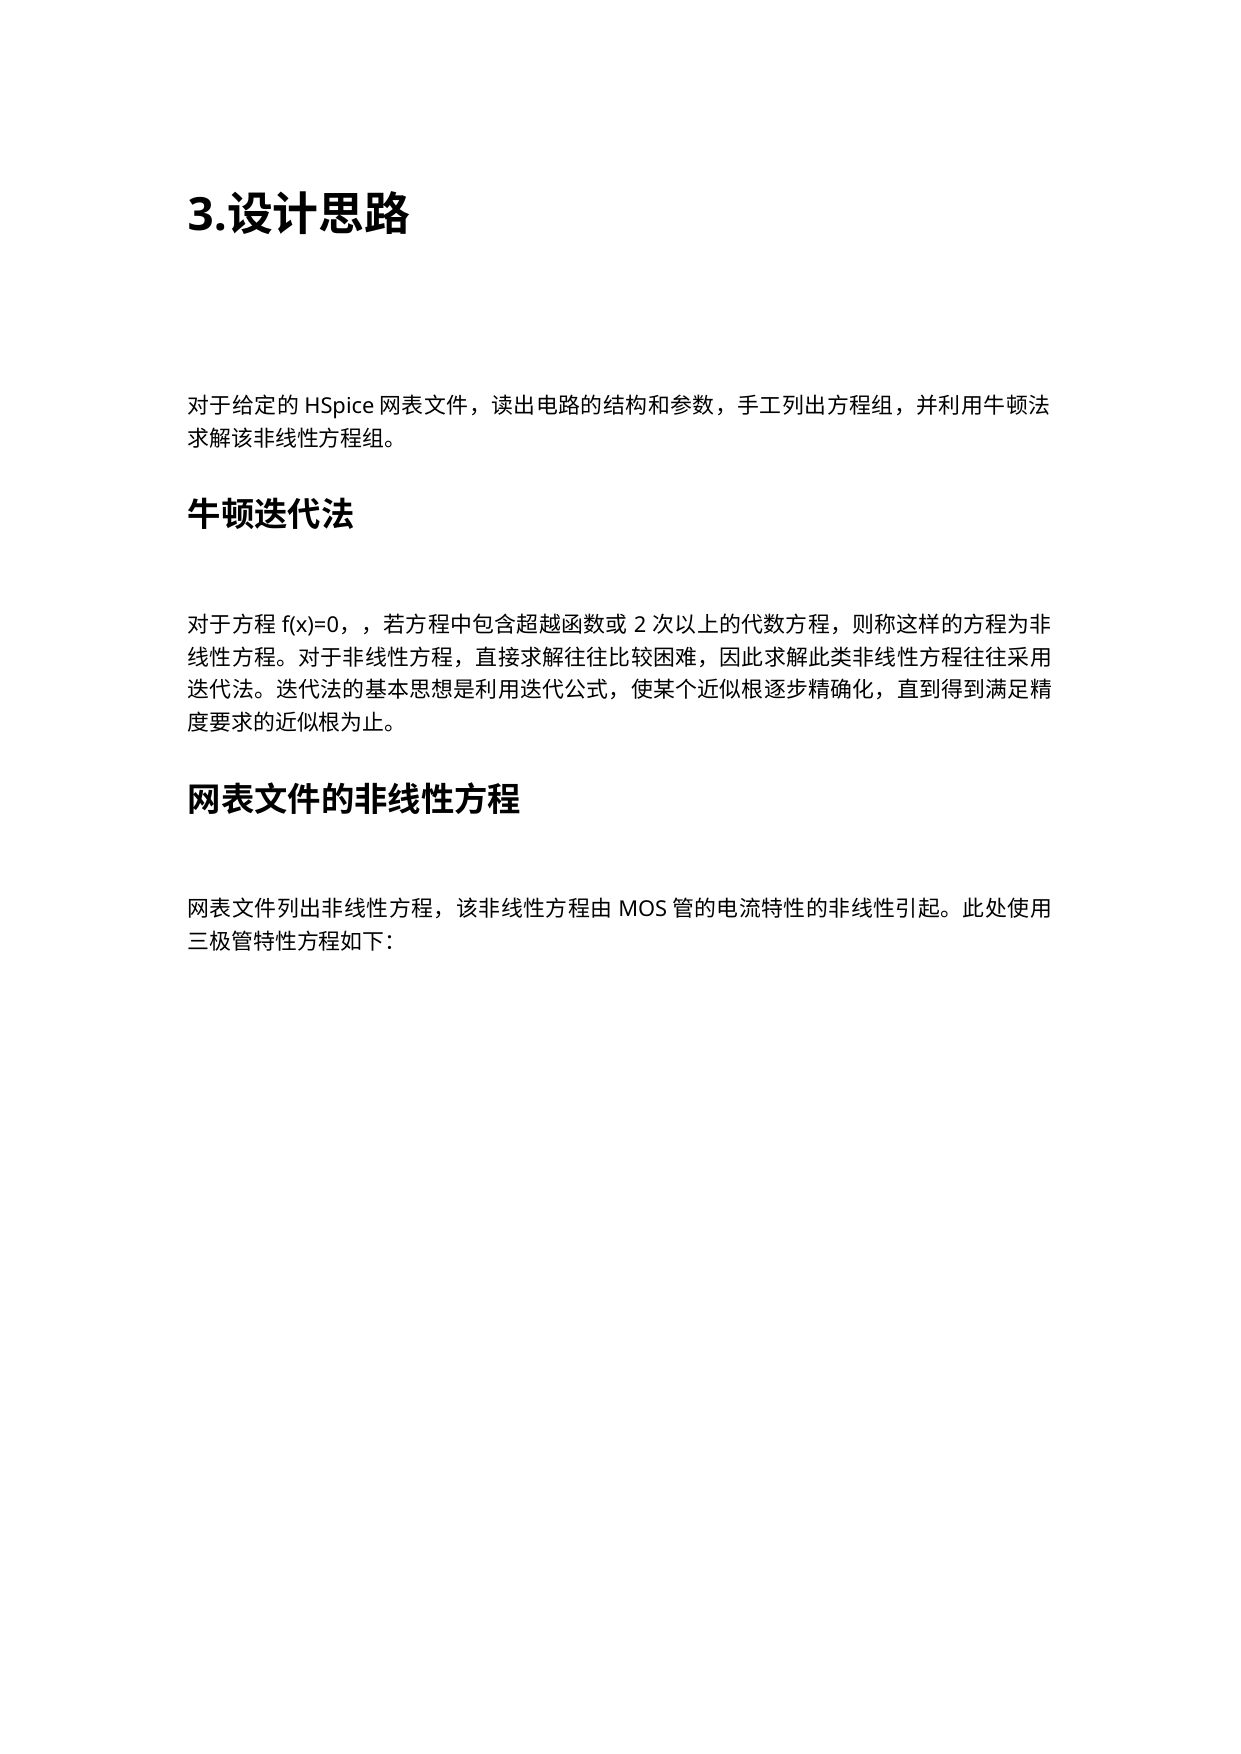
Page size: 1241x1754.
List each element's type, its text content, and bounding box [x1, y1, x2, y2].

subtitle 3.设计思路 [187, 162, 1053, 259]
subtitle 网表文件的非线性方程 [187, 764, 1053, 829]
text 对于给定的HSpice网表文件，读出电路的结构和参数，手工列出方程组，并利用牛顿法求解该非线性方程组。 [187, 388, 1053, 453]
subtitle 牛顿迭代法 [187, 480, 1053, 545]
text 对于方程 f(x)=0，，若方程中包含超越函数或 2 次以上的代数方程，则称这样的方程为非线性方程。对于非线性方程，直接求解往往比较困难，因此求解此类非线性方程往往采用迭代法。迭代法的基本思想是利用迭代公式，使某个近似根逐步精确化，直到得到满足精度要求的近似根为止。 [187, 607, 1053, 737]
text 网表文件列出非线性方程，该非线性方程由MOS管的电流特性的非线性引起。此处使用三极管特性方程如下： [187, 891, 1053, 956]
